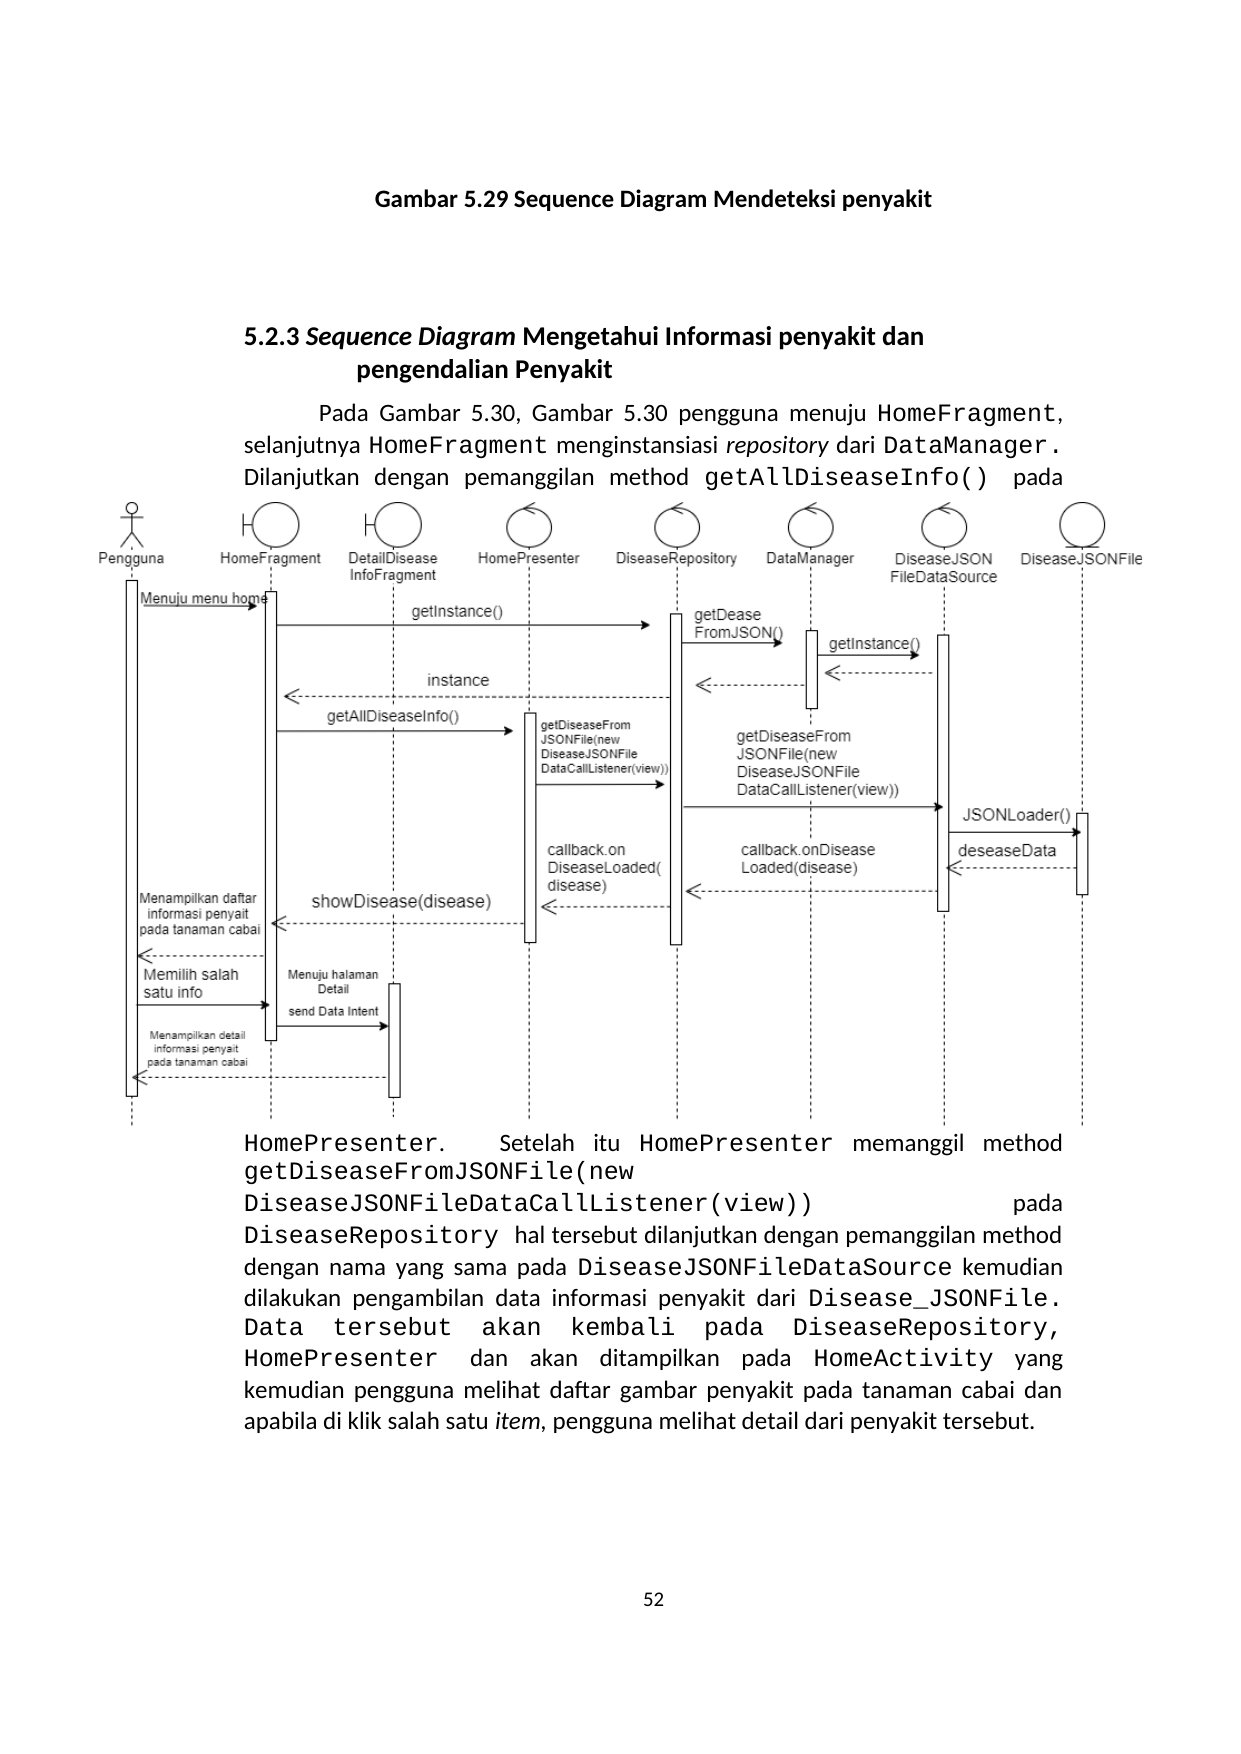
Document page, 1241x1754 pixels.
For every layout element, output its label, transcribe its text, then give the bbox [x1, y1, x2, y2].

picture [98, 502, 1143, 1127]
subtitle Sequence Diagram Mengetahui Informasi penyakit dan pengendalian Penyakit [244, 319, 1063, 385]
